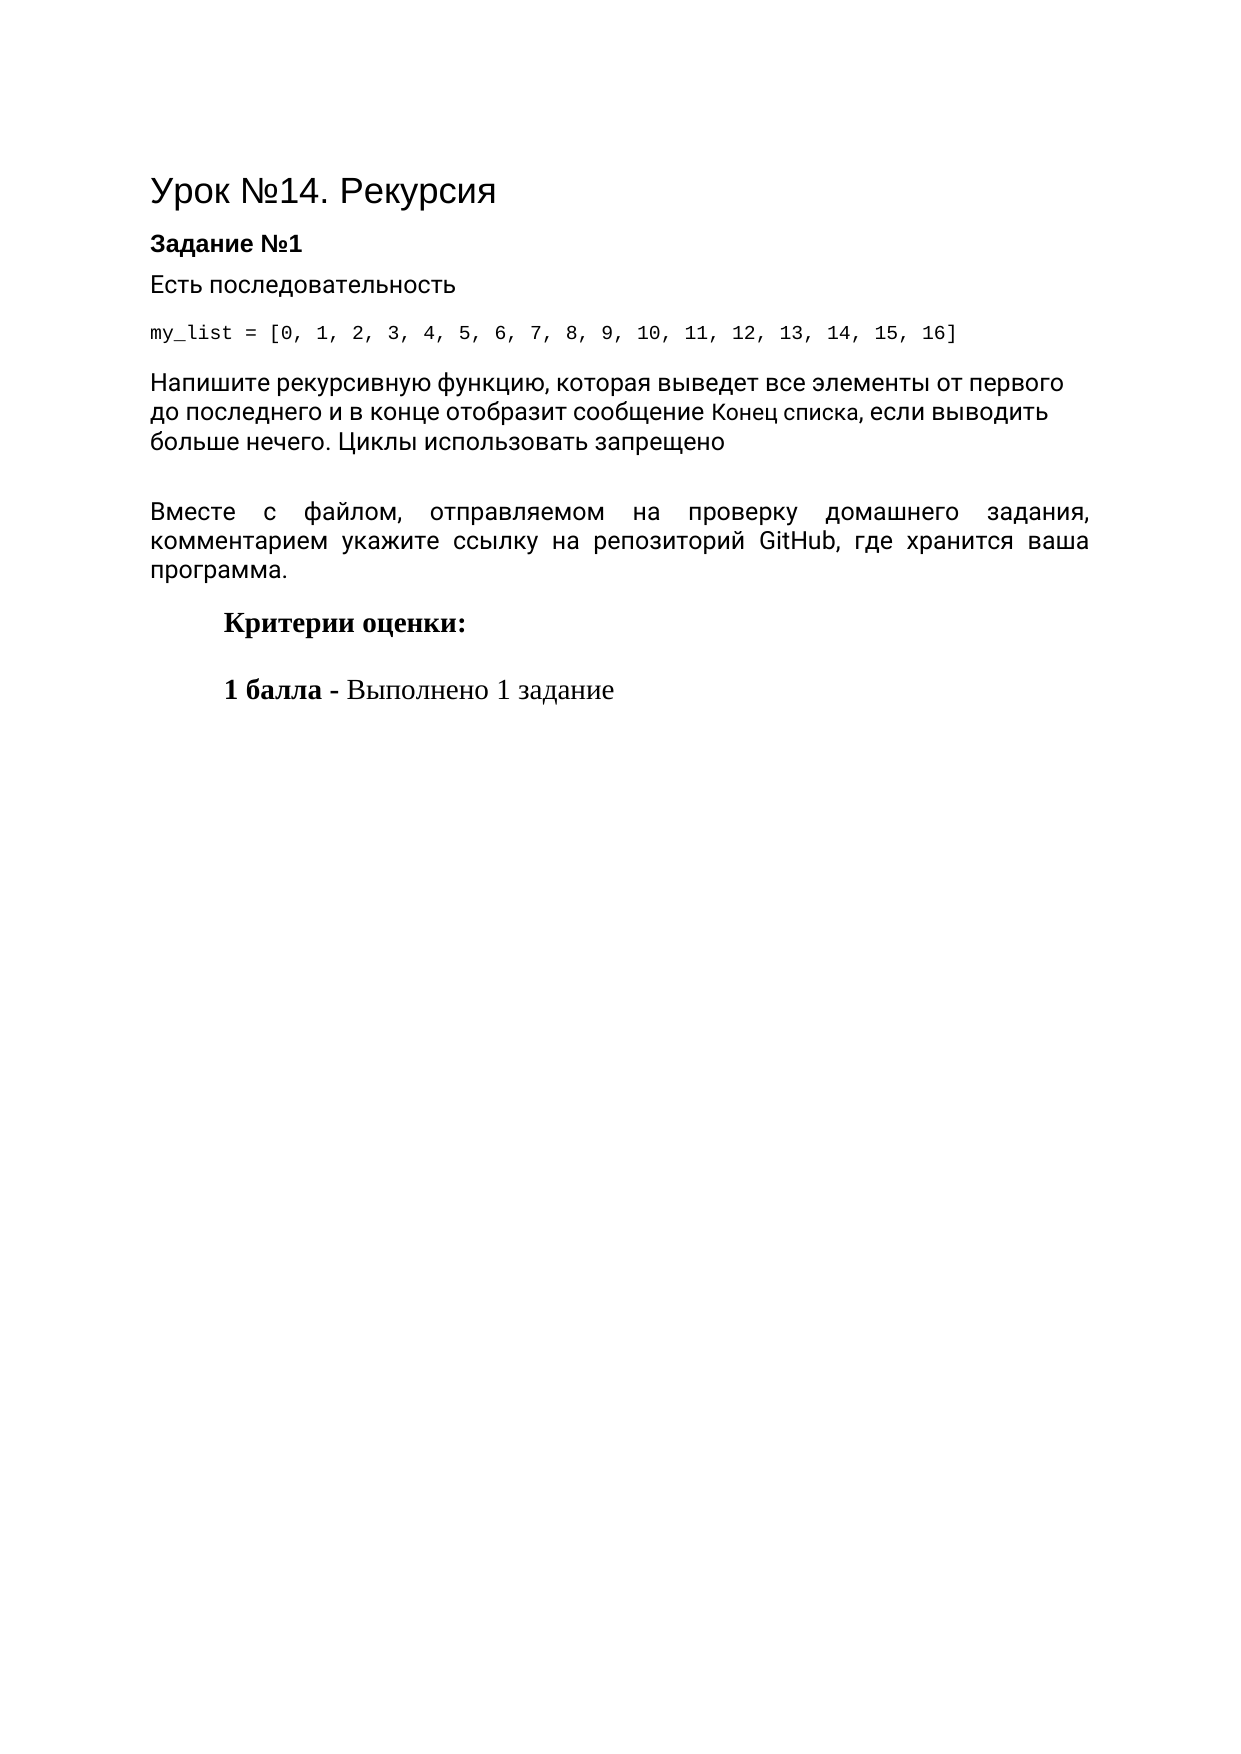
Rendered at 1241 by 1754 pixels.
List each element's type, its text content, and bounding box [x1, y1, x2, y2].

text Есть последовательность [150, 271, 1090, 300]
text 1 балла - Выполнено 1 задание [150, 672, 1090, 706]
text Задание №1 [150, 229, 1090, 258]
text my_list = [0, 1, 2, 3, 4, 5, 6, 7, 8, 9, 10, 11, 12, 13, 14, 15, 16] [150, 323, 1090, 345]
subtitle Урок №14. Рекурсия [150, 169, 1090, 211]
text Вместе с файлом, отправляемом на проверку домашнего задания, комментарием укажите ссылку на репозиторий GitHub, где хранится ваша программа. [150, 497, 1090, 584]
text Напишите рекурсивную функцию, которая выведет все элементы от первого до последнего и в конце отобразит сообщение Конец списка, если выводить больше нечего. Циклы использовать запрещено [150, 368, 1090, 456]
text Критерии оценки: [150, 605, 1090, 639]
